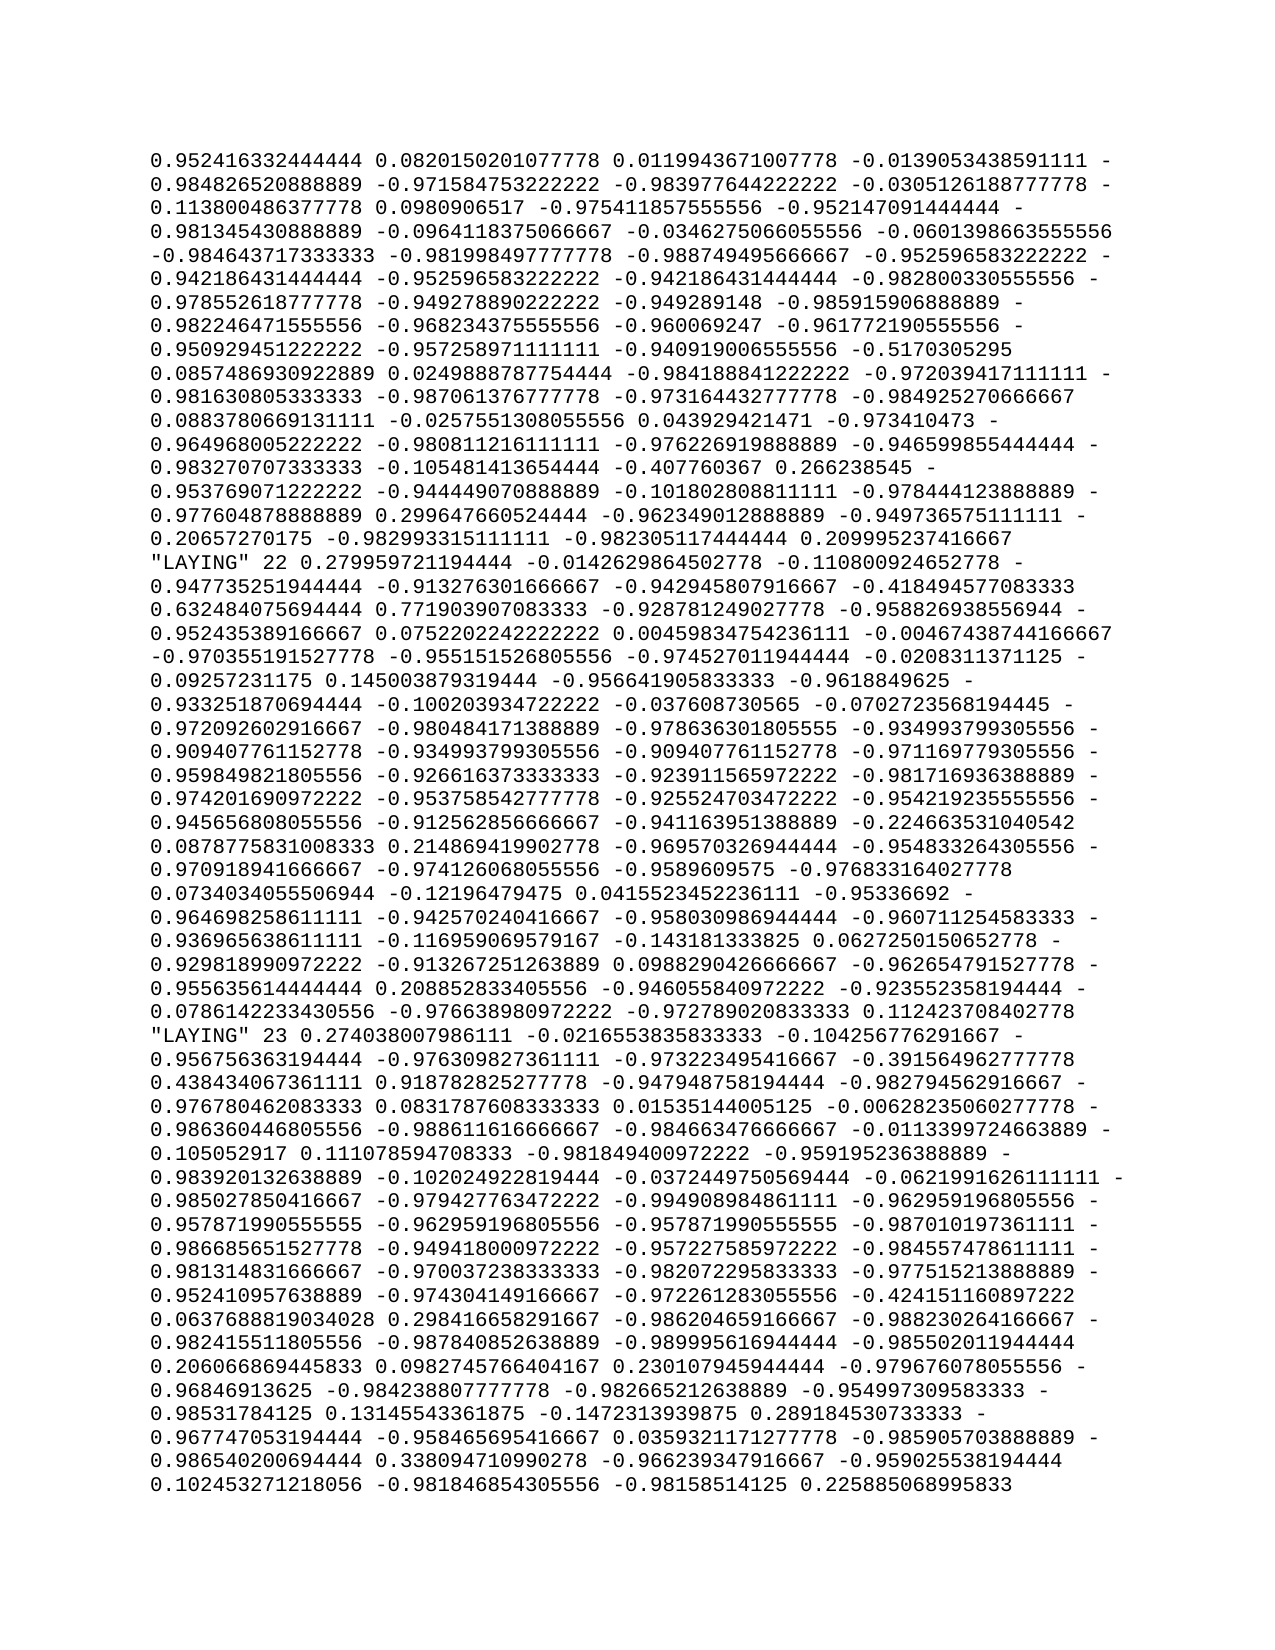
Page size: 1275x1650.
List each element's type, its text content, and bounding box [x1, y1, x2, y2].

text "LAYING" 23 0.274038007986111 -0.0216553835833333 -0.104256776291667 -0.956756363194444 -0.976309827361111 -0.973223495416667 -0.391564962777778 0.438434067361111 0.918782825277778 -0.947948758194444 -0.982794562916667 -0.976780462083333 0.0831787608333333 0.01535144005125 -0.00628235060277778 -0.986360446805556 -0.988611616666667 -0.984663476666667 -0.0113399724663889 -0.105052917 0.111078594708333 -0.981849400972222 -0.959195236388889 -0.983920132638889 -0.102024922819444 -0.0372449750569444 -0.0621991626111111 -0.985027850416667 -0.979427763472222 -0.994908984861111 -0.962959196805556 -0.957871990555555 -0.962959196805556 -0.957871990555555 -0.987010197361111 -0.986685651527778 -0.949418000972222 -0.957227585972222 -0.984557478611111 -0.981314831666667 -0.970037238333333 -0.982072295833333 -0.977515213888889 -0.952410957638889 -0.974304149166667 -0.972261283055556 -0.424151160897222 0.0637688819034028 0.298416658291667 -0.986204659166667 -0.988230264166667 -0.982415511805556 -0.987840852638889 -0.989995616944444 -0.985502011944444 0.206066869445833 0.0982745766404167 0.230107945944444 -0.979676078055556 -0.96846913625 -0.984238807777778 -0.982665212638889 -0.954997309583333 -0.98531784125 0.13145543361875 -0.1472313939875 0.289184530733333 -0.967747053194444 -0.958465695416667 0.0359321171277778 -0.985905703888889 -0.986540200694444 0.338094710990278 -0.966239347916667 -0.959025538194444 0.102453271218056 -0.981846854305556 -0.98158514125 0.225885068995833 [150, 1025, 1125, 1498]
text "LAYING" 22 0.279959721194444 -0.0142629864502778 -0.110800924652778 -0.947735251944444 -0.913276301666667 -0.942945807916667 -0.418494577083333 0.632484075694444 0.771903907083333 -0.928781249027778 -0.958826938556944 -0.952435389166667 0.0752202242222222 0.00459834754236111 -0.00467438744166667 -0.970355191527778 -0.955151526805556 -0.974527011944444 -0.0208311371125 -0.09257231175 0.145003879319444 -0.956641905833333 -0.9618849625 -0.933251870694444 -0.100203934722222 -0.037608730565 -0.0702723568194445 -0.972092602916667 -0.980484171388889 -0.978636301805555 -0.934993799305556 -0.909407761152778 -0.934993799305556 -0.909407761152778 -0.971169779305556 -0.959849821805556 -0.926616373333333 -0.923911565972222 -0.981716936388889 -0.974201690972222 -0.953758542777778 -0.925524703472222 -0.954219235555556 -0.945656808055556 -0.912562856666667 -0.941163951388889 -0.224663531040542 0.0878775831008333 0.214869419902778 -0.969570326944444 -0.954833264305556 -0.970918941666667 -0.974126068055556 -0.9589609575 -0.976833164027778 0.0734034055506944 -0.12196479475 0.0415523452236111 -0.95336692 -0.964698258611111 -0.942570240416667 -0.958030986944444 -0.960711254583333 -0.936965638611111 -0.116959069579167 -0.143181333825 0.0627250150652778 -0.929818990972222 -0.913267251263889 0.0988290426666667 -0.962654791527778 -0.955635614444444 0.208852833405556 -0.946055840972222 -0.923552358194444 -0.0786142233430556 -0.976638980972222 -0.972789020833333 0.112423708402778 [150, 552, 1125, 1025]
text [150, 150, 1125, 552]
